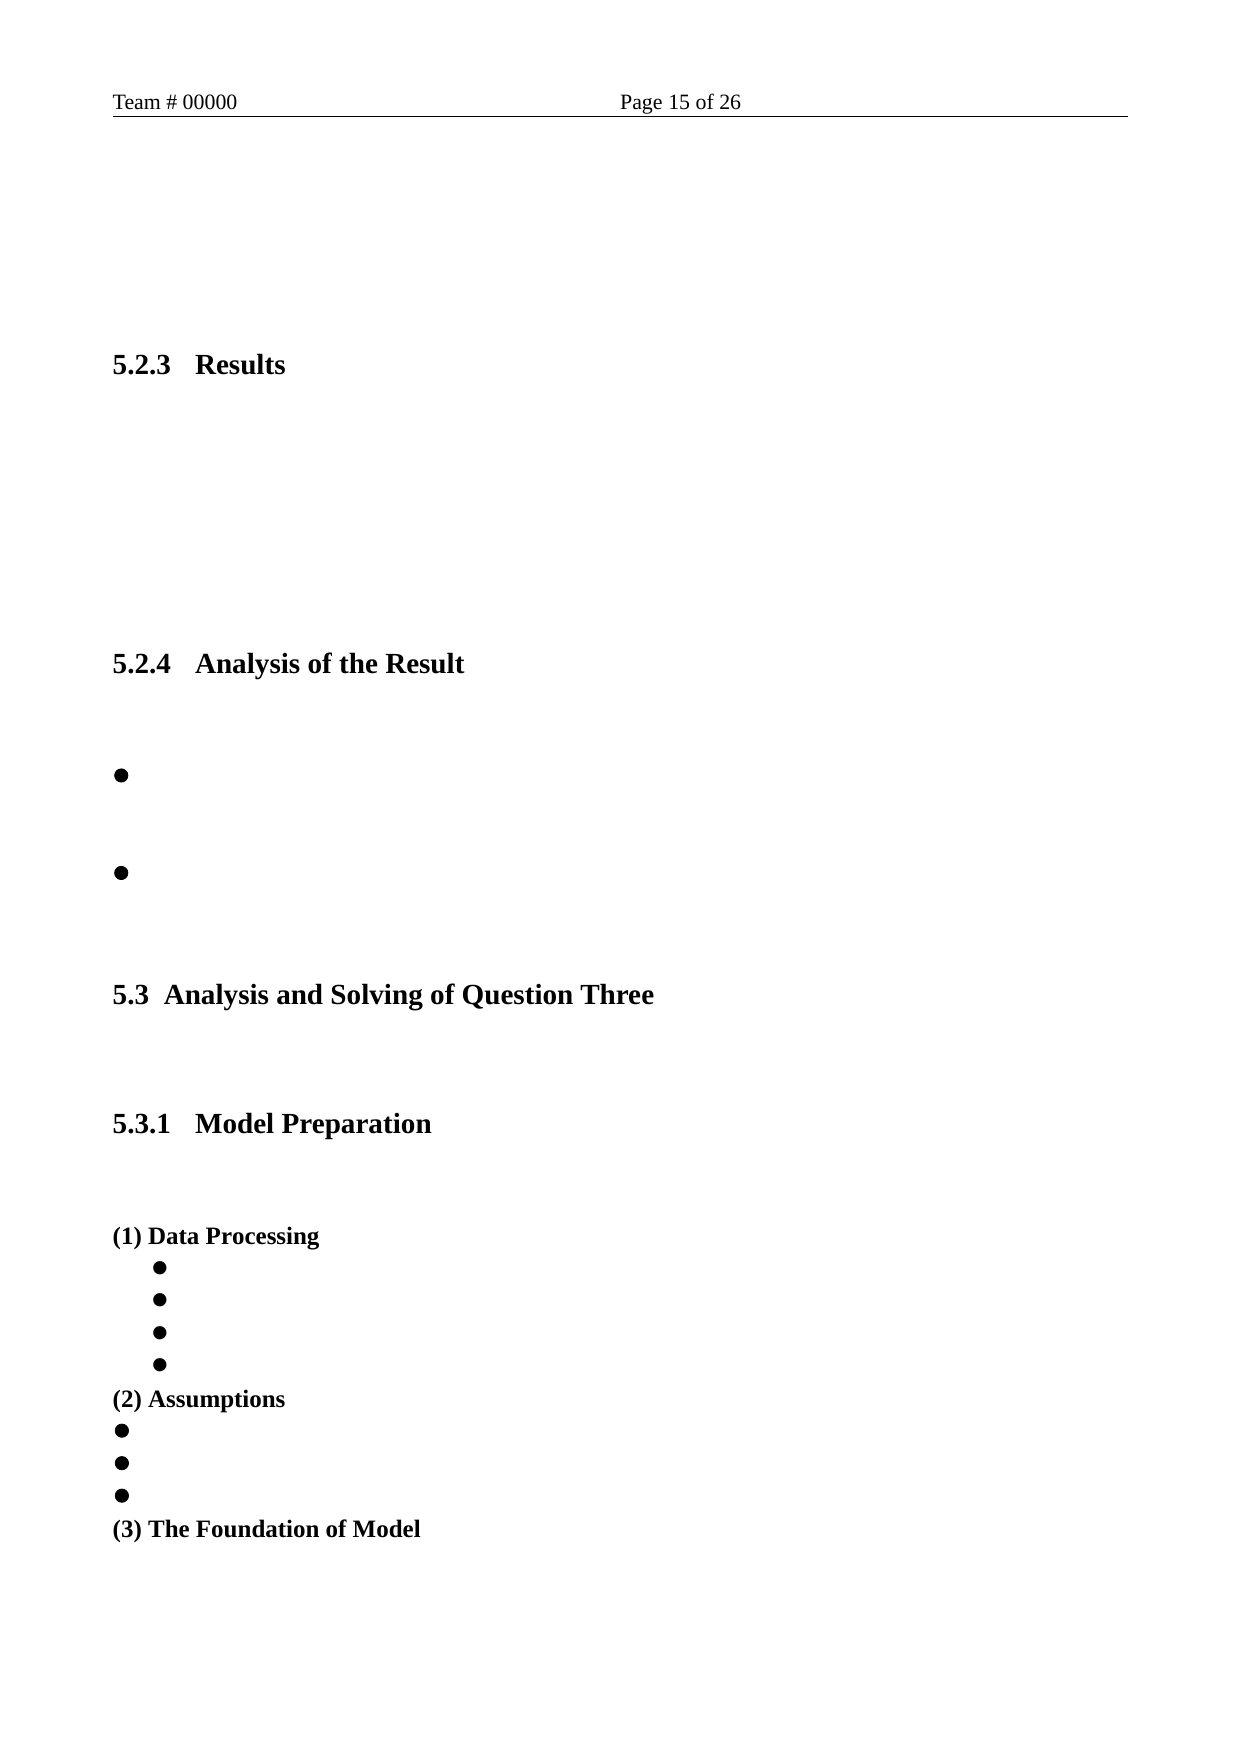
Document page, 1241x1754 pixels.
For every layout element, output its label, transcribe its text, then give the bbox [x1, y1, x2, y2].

subtitle Results [112, 332, 1128, 397]
subtitle Analysis of the Result [112, 630, 1128, 695]
subtitle Model Preparation [112, 1090, 1128, 1155]
text (1) Data Processing [112, 1219, 1128, 1252]
subtitle Analysis and Solving of Question Three [112, 961, 1128, 1026]
text (2) Assumptions [112, 1382, 1128, 1414]
text (3) The Foundation of Model [112, 1512, 1128, 1544]
